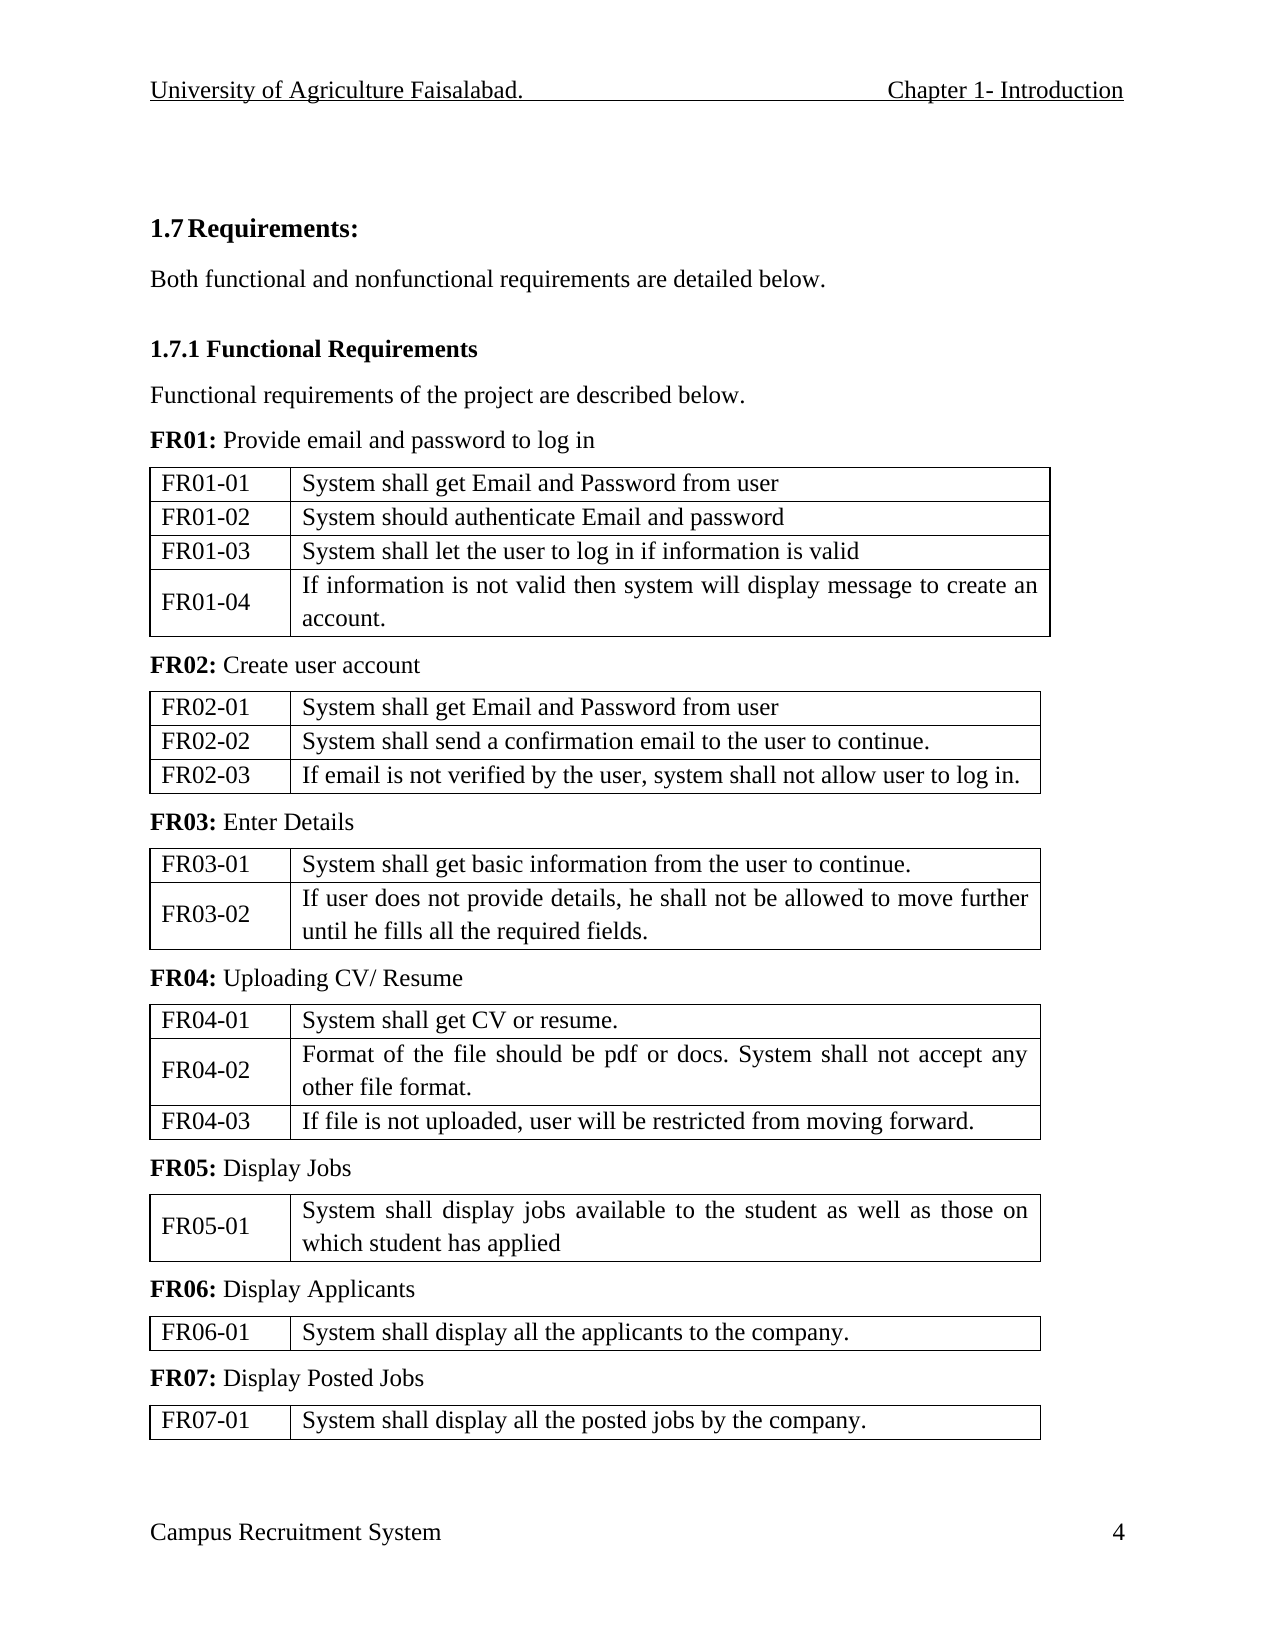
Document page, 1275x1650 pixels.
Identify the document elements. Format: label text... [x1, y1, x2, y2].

text FR05: Display Jobs [150, 1153, 1125, 1181]
table_cell System shall send a confirmation email to the user to continue. [291, 726, 1040, 759]
table_cell FR03-02 [151, 883, 290, 949]
subtitle 1.7.1 Functional Requirements [150, 334, 1125, 363]
table_header FR06-01 [151, 1317, 290, 1350]
table_cell FR02-02 [151, 726, 290, 759]
table_cell System shall let the user to log in if information is valid [291, 536, 1049, 569]
table_header FR05-01 [151, 1195, 290, 1261]
table_header System shall get CV or resume. [291, 1005, 1040, 1038]
table_cell FR02-03 [151, 760, 290, 793]
table_header System shall display jobs available to the student as well as those on which student has applied [291, 1195, 1040, 1261]
text FR02: Create user account [150, 650, 1125, 678]
subtitle Requirements: [150, 212, 1125, 243]
table_header FR02-01 [151, 692, 290, 725]
text FR07: Display Posted Jobs [150, 1363, 1125, 1392]
table_cell FR01-03 [151, 536, 290, 569]
table_cell If file is not uploaded, user will be restricted from moving forward. [291, 1106, 1040, 1139]
table_cell System should authenticate Email and password [291, 502, 1049, 535]
table_header System shall display all the posted jobs by the company. [291, 1406, 1040, 1439]
table_header System shall display all the applicants to the company. [291, 1317, 1040, 1350]
text FR03: Enter Details [150, 807, 1125, 835]
text Functional requirements of the project are described below. [150, 380, 1125, 409]
table_cell FR04-03 [151, 1106, 290, 1139]
table_cell FR01-04 [151, 570, 290, 636]
table_cell If email is not verified by the user, system shall not allow user to log in. [291, 760, 1040, 793]
table_header System shall get Email and Password from user [291, 692, 1040, 725]
table_cell FR01-02 [151, 502, 290, 535]
table_cell If information is not valid then system will display message to create an account. [291, 570, 1049, 636]
text FR04: Uploading CV/ Resume [150, 963, 1125, 991]
table_cell FR04-02 [151, 1039, 290, 1105]
text FR06: Display Applicants [150, 1274, 1125, 1303]
table_cell Format of the file should be pdf or docs. System shall not accept any other file format. [291, 1039, 1040, 1105]
table_cell If user does not provide details, he shall not be allowed to move further until he fills all the required fields. [291, 883, 1040, 949]
table_header FR04-01 [151, 1005, 290, 1038]
table_header System shall get Email and Password from user [291, 468, 1049, 501]
text Both functional and nonfunctional requirements are detailed below. [150, 264, 1125, 293]
text FR01: Provide email and password to log in [150, 426, 1125, 454]
table_header System shall get basic information from the user to continue. [291, 849, 1040, 882]
table_header FR07-01 [151, 1406, 290, 1439]
table_header FR03-01 [151, 849, 290, 882]
table_header FR01-01 [151, 468, 290, 501]
